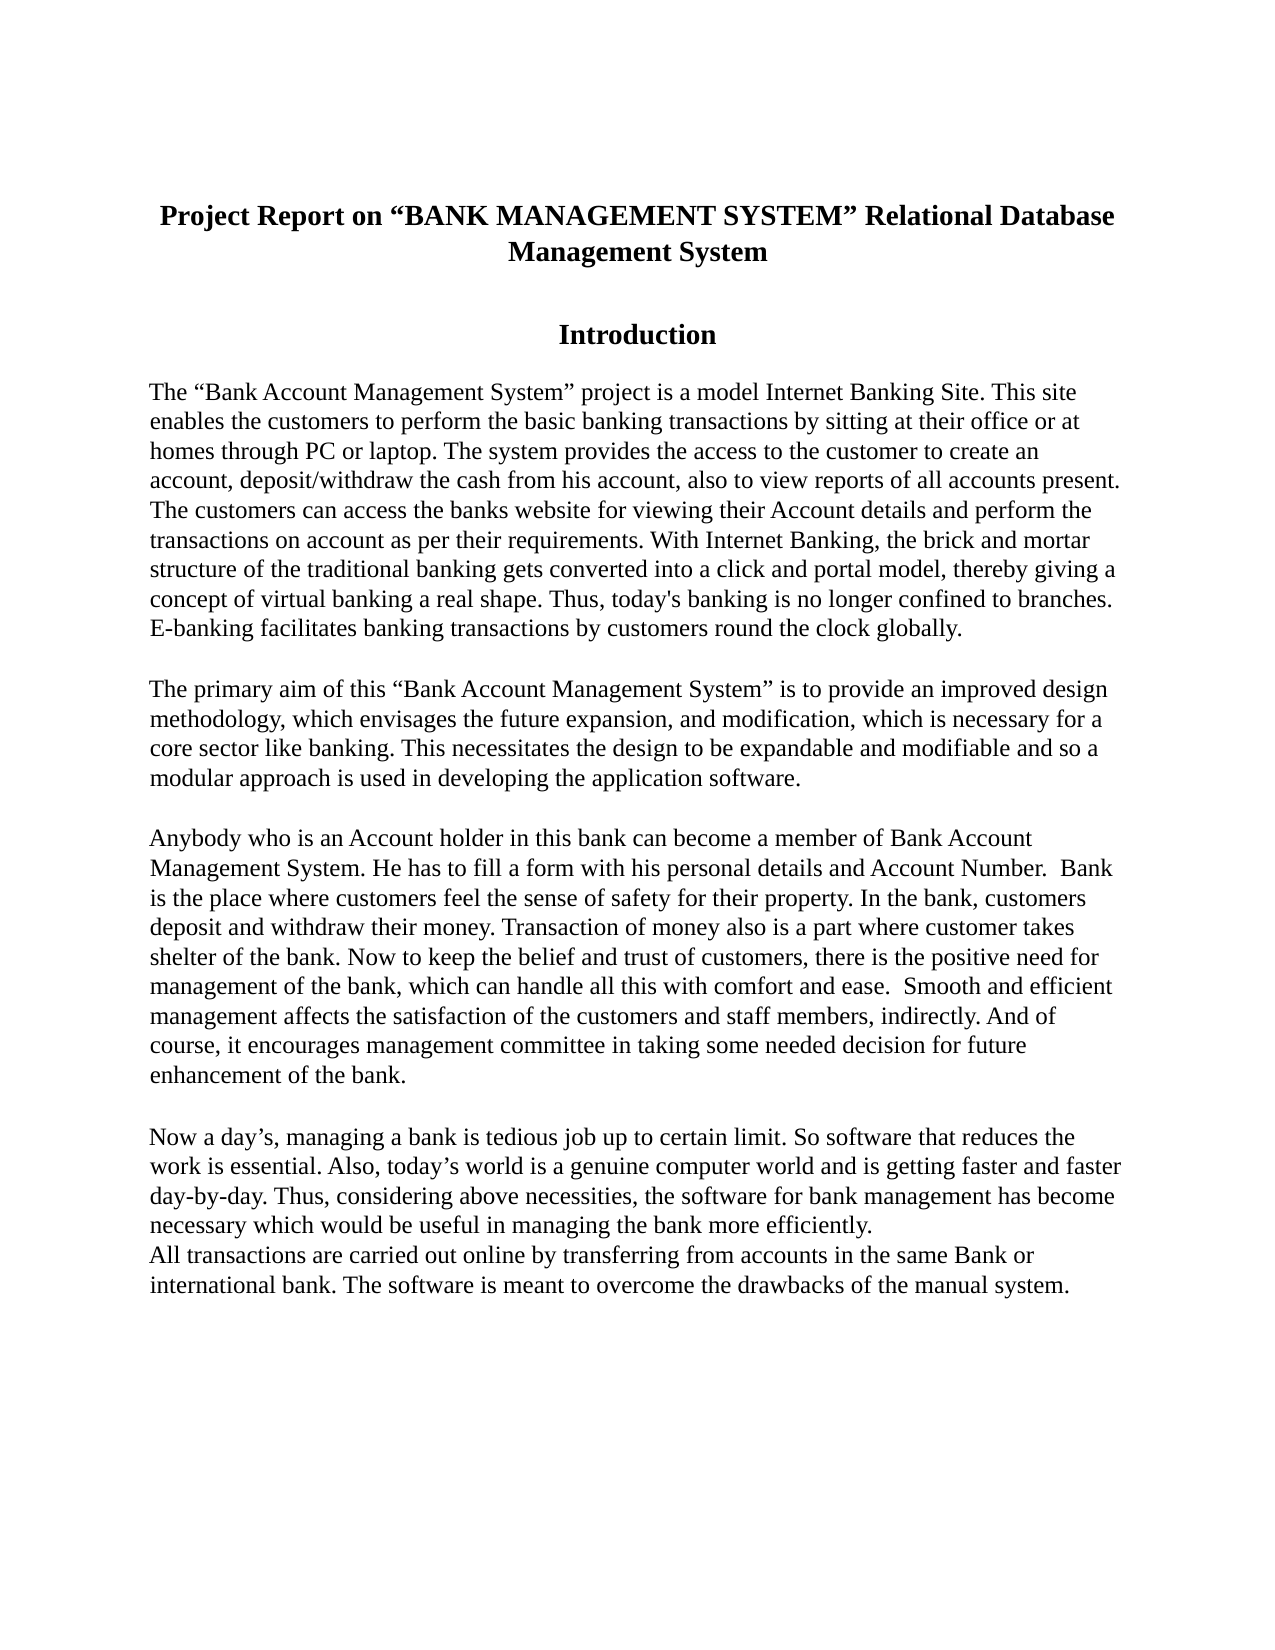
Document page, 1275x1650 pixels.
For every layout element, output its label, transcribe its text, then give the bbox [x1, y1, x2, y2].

subtitle Project Report on “BANK MANAGEMENT SYSTEM” Relational Database Management System [150, 198, 1125, 267]
text The primary aim of this “Bank Account Management System” is to provide an improved design methodology, which envisages the future expansion, and modification, which is necessary for a core sector like banking. This necessitates the design to be expandable and modifiable and so a modular approach is used in developing the application software. [148, 674, 1126, 792]
text Now a day’s, managing a bank is tedious job up to certain limit. So software that reduces the work is essential. Also, today’s world is a genuine computer world and is getting faster and faster day-by-day. Thus, considering above necessities, the software for bank management has become necessary which would be useful in managing the bank more efficiently. [148, 1122, 1126, 1239]
text All transactions are carried out online by transferring from accounts in the same Bank or international bank. The software is meant to overcome the drawbacks of the manual system. [148, 1240, 1126, 1298]
text Anybody who is an Account holder in this bank can become a member of Bank Account Management System. He has to fill a form with his personal details and Account Number. Bank is the place where customers feel the sense of safety for their property. In the bank, customers deposit and withdraw their money. Transaction of money also is a part where customer takes shelter of the bank. Now to keep the belief and trust of customers, there is the positive need for management of the bank, which can handle all this with comfort and ease. Smooth and efficient management affects the satisfaction of the customers and staff members, indirectly. And of course, it encourages management committee in taking some needed decision for future enhancement of the bank. [148, 823, 1117, 1089]
text The “Bank Account Management System” project is a model Internet Banking Site. This site enables the customers to perform the basic banking transactions by sitting at their office or at homes through PC or laptop. The system provides the access to the customer to create an account, deposit/withdraw the cash from his account, also to view reports of all accounts present. The customers can access the banks website for viewing their Account details and perform the transactions on account as per their requirements. With Internet Banking, the brick and mortar structure of the traditional banking gets converted into a click and portal model, thereby giving a concept of virtual banking a real shape. Thus, today's banking is no longer confined to branches. E-banking facilitates banking transactions by customers round the clock globally. [148, 377, 1126, 642]
subtitle Introduction [150, 317, 1125, 350]
